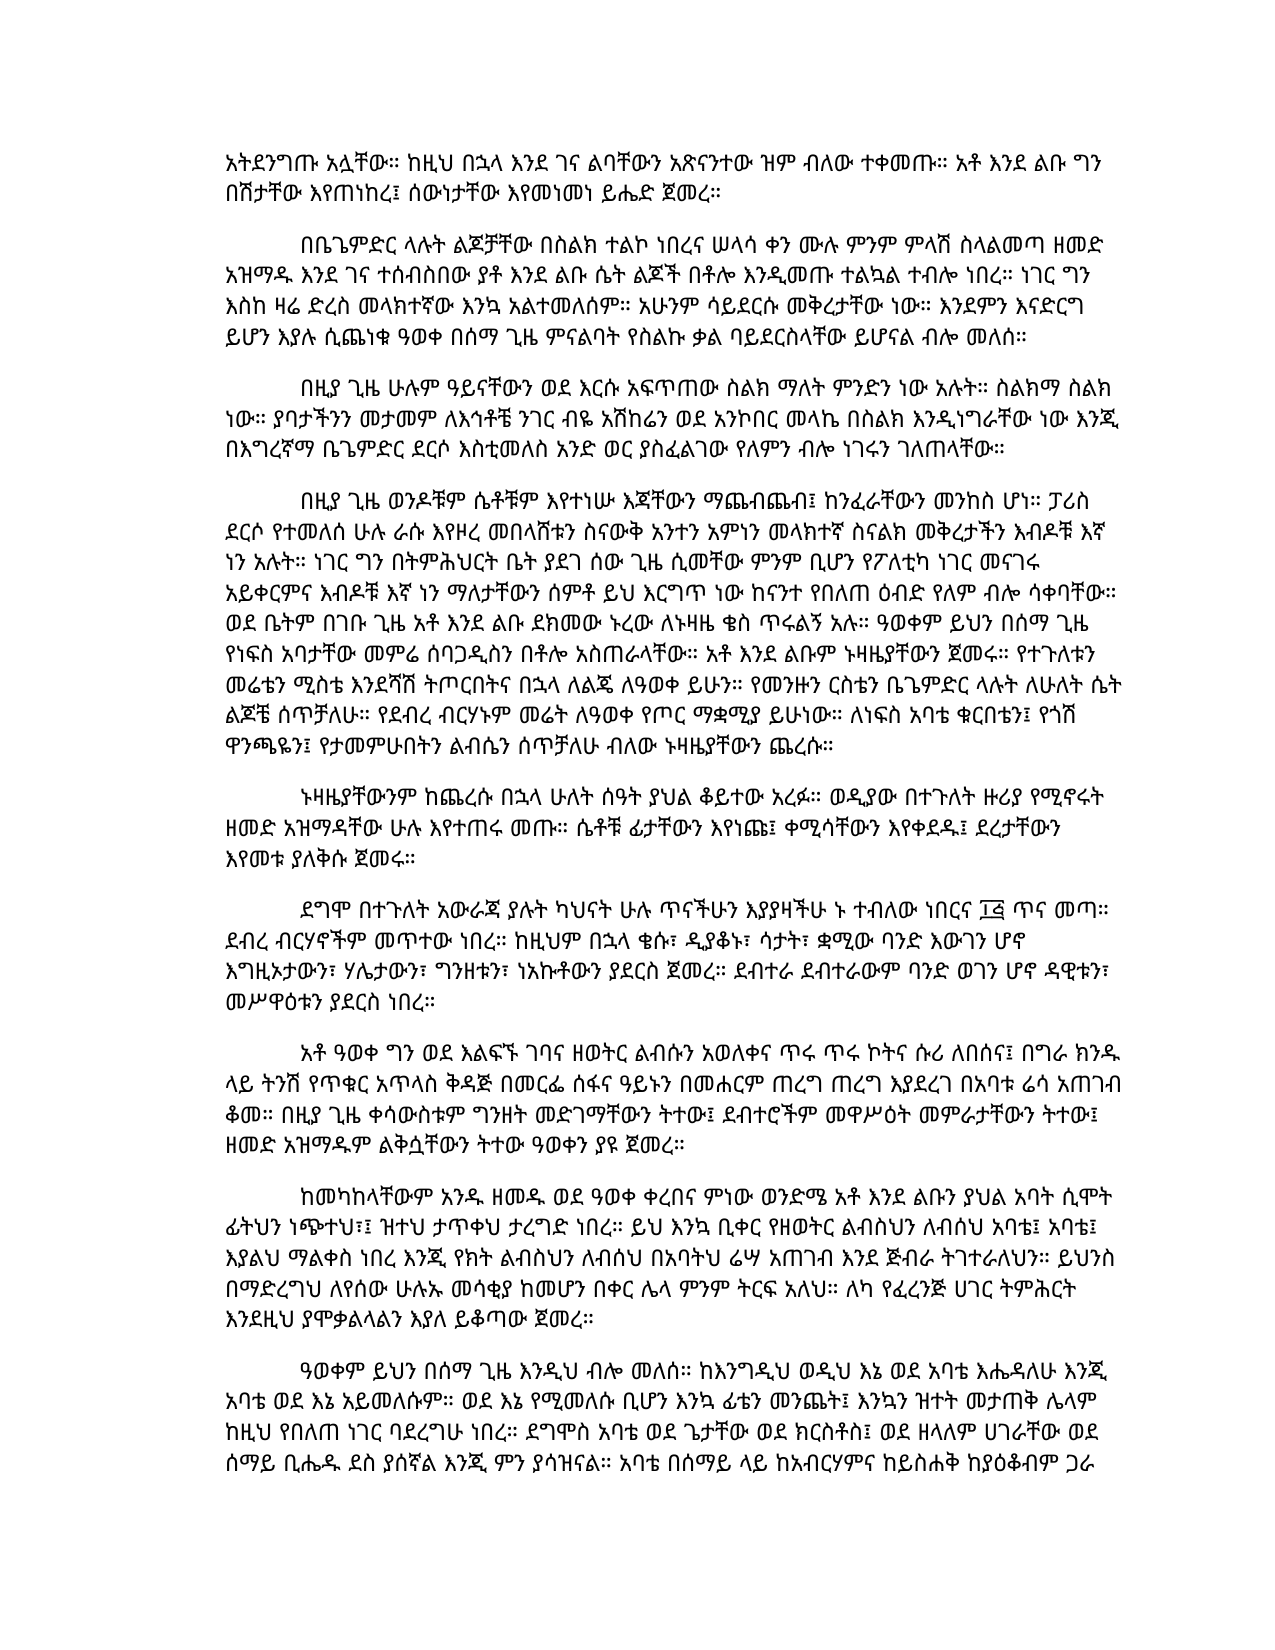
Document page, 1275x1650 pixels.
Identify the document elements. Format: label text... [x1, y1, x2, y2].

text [225, 150, 1125, 207]
text በዚያ ጊዜ ሁሉም ዓይናቸውን ወደ እርሱ አፍጥጠው ስልክ ማለት ምንድን ነው አሉት። ስልክማ ስልክ ነው። ያባታችንን መታመም ለእኅቶቼ ንገር ብዬ አሽከሬን ወደ አንኮበር መላኬ በስልክ እንዲነግራቸው ነው እንጂ በእግረኛማ ቤጌምድር ደርሶ እስቲመለስ አንድ ወር ያስፈልገው የለምን ብሎ ነገሩን ገለጠላቸው። [225, 375, 1125, 463]
text ኑዛዜያቸውንም ከጨረሱ በኋላ ሁለት ሰዓት ያህል ቆይተው አረፉ። ወዲያው በተጉለት ዙሪያ የሚኖሩት ዘመድ አዝማዳቸው ሁሉ እየተጠሩ መጡ። ሴቶቹ ፊታቸውን እየነጩ፤ ቀሚሳቸውን እየቀደዱ፤ ደረታቸውን እየመቱ ያለቅሱ ጀመሩ። [225, 784, 1125, 872]
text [225, 1358, 1125, 1476]
text አቶ ዓወቀ ግን ወደ እልፍኙ ገባና ዘወትር ልብሱን አወለቀና ጥሩ ጥሩ ኮትና ሱሪ ለበሰና፤ በግራ ክንዱ ላይ ትንሽ የጥቁር አጥላስ ቅዳጅ በመርፌ ሰፋና ዓይኑን በመሐርም ጠረግ ጠረግ እያደረገ በአባቱ ሬሳ አጠገብ ቆመ። በዚያ ጊዜ ቀሳውስቱም ግንዘት መድገማቸውን ትተው፤ ደብተሮችም መዋሥዕት መምራታቸውን ትተው፤ ዘመድ አዝማዱም ልቅሷቸውን ትተው ዓወቀን ያዩ ጀመረ። [225, 1041, 1125, 1159]
text ከመካከላቸውም አንዱ ዘመዱ ወደ ዓወቀ ቀረበና ምነው ወንድሜ አቶ እንደ ልቡን ያህል አባት ሲሞት ፊትህን ነጭተህ፣፤ ዝተህ ታጥቀህ ታረግድ ነበረ። ይህ እንኳ ቢቀር የዘወትር ልብስህን ለብሰህ አባቴ፤ አባቴ፤ እያልህ ማልቀስ ነበረ እንጂ የክት ልብስህን ለብሰህ በአባትህ ሬሣ አጠገብ እንደ ጅብራ ትገተራለህን። ይህንስ በማድረግህ ለየሰው ሁሉኡ መሳቂያ ከመሆን በቀር ሌላ ምንም ትርፍ አለህ። ለካ የፈረንጅ ሀገር ትምሕርት እንደዚህ ያሞቃልላልን እያለ ይቆጣው ጀመረ። [225, 1184, 1125, 1333]
text በዚያ ጊዜ ወንዶቹም ሴቶቹም እየተነሡ እጃቸውን ማጨብጨብ፤ ከንፈራቸውን መንከስ ሆነ። ፓሪስ ደርሶ የተመለሰ ሁሉ ራሱ እየዞረ መበላሸቱን ስናውቅ አንተን አምነን መላክተኛ ስናልክ መቅረታችን እብዶቹ እኛ ነን አሉት። ነገር ግን በትምሕህርት ቤት ያደገ ሰው ጊዜ ሲመቸው ምንም ቢሆን የፖለቲካ ነገር መናገሩ አይቀርምና እብዶቹ እኛ ነን ማለታቸውን ሰምቶ ይህ እርግጥ ነው ከናንተ የበለጠ ዕብድ የለም ብሎ ሳቀባቸው። ወደ ቤትም በገቡ ጊዜ አቶ እንደ ልቡ ደክመው ኑረው ለኑዛዜ ቄስ ጥሩልኝ አሉ። ዓወቀም ይህን በሰማ ጊዜ የነፍስ አባታቸው መምሬ ሰባጋዲስን በቶሎ አስጠራላቸው። አቶ እንደ ልቡም ኑዛዜያቸውን ጀመሩ። የተጉለቱን መሬቴን ሚስቴ እንደሻሽ ትጦርበትና በኋላ ለልጄ ለዓወቀ ይሁን። የመንዙን ርስቴን ቤጌምድር ላሉት ለሁለት ሴት ልጆቼ ሰጥቻለሁ። የደብረ ብርሃኑም መሬት ለዓወቀ የጦር ማቋሚያ ይሁነው። ለነፍስ አባቴ ቁርበቴን፤ የጎሽ ዋንጫዬን፤ የታመምሁበትን ልብሴን ሰጥቻለሁ ብለው ኑዛዜያቸውን ጨረሱ። [225, 488, 1125, 760]
text ደግሞ በተጉለት አውራጃ ያሉት ካህናት ሁሉ ጥናችሁን እያያዛችሁ ኑ ተብለው ነበርና ፲፭ ጥና መጣ። ደብረ ብርሃኖችም መጥተው ነበረ። ከዚህም በኋላ ቄሱ፣ ዲያቆኑ፣ ሳታት፣ ቋሚው ባንድ እውገን ሆኖ እግዚኦታውን፣ ሃሌታውን፣ ግንዘቱን፣ ነአኩቶውን ያደርስ ጀመረ። ደብተራ ደብተራውም ባንድ ወገን ሆኖ ዳዊቱን፣ መሥዋዕቱን ያደርስ ነበረ። [225, 897, 1125, 1016]
text በቤጌምድር ላሉት ልጆቻቸው በስልክ ተልኮ ነበረና ሠላሳ ቀን ሙሉ ምንም ምላሽ ስላልመጣ ዘመድ አዝማዱ እንደ ገና ተሰብስበው ያቶ እንደ ልቡ ሴት ልጆች በቶሎ እንዲመጡ ተልኳል ተብሎ ነበረ። ነገር ግን እስከ ዛሬ ድረስ መላክተኛው እንኳ አልተመለሰም። አሁንም ሳይደርሱ መቅረታቸው ነው። እንደምን እናድርግ ይሆን እያሉ ሲጨነቁ ዓወቀ በሰማ ጊዜ ምናልባት የስልኩ ቃል ባይደርስላቸው ይሆናል ብሎ መለሰ። [225, 232, 1125, 351]
